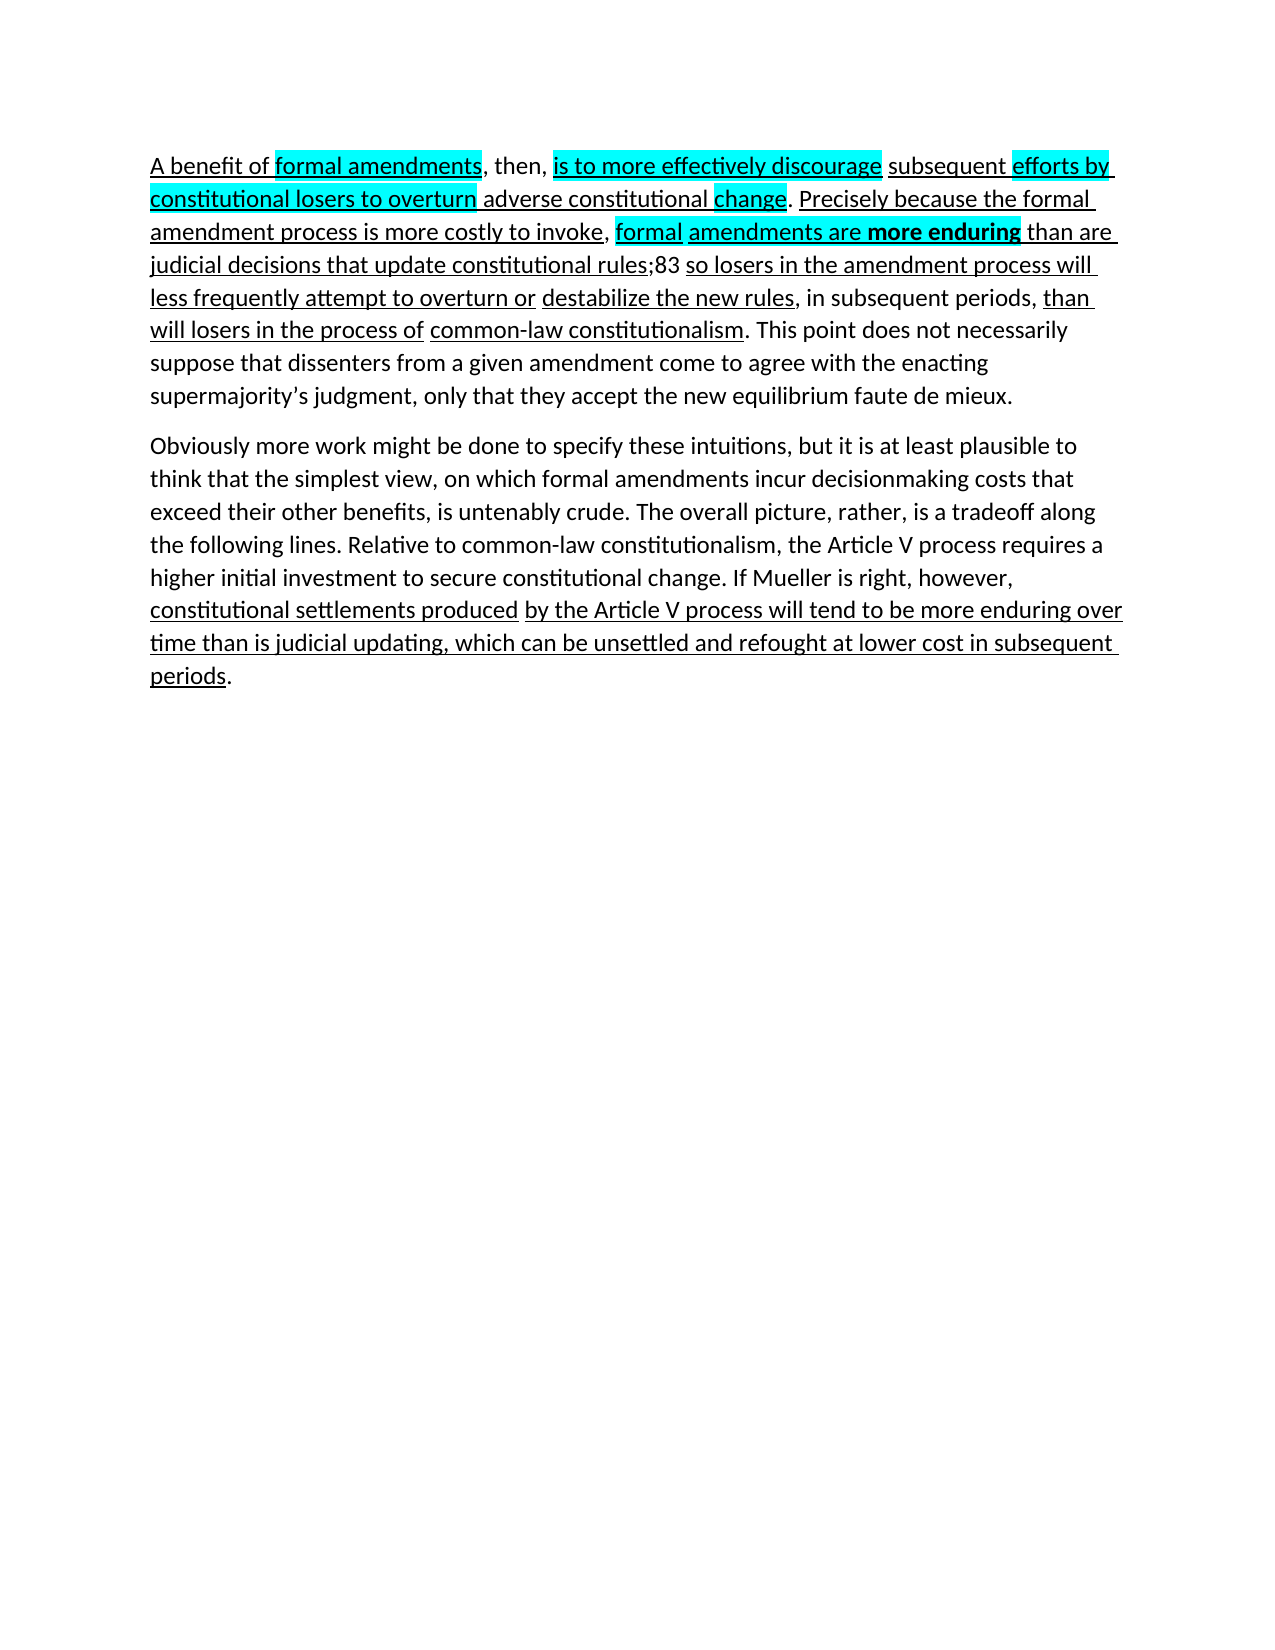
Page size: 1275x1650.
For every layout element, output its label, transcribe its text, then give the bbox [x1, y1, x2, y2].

text Obviously more work might be done to specify these intuitions, but it is at least plausible to think that the simplest view, on which formal amendments incur decisionmaking costs that exceed their other benefits, is untenably crude. The overall picture, rather, is a tradeoff along the following lines. Relative to common-law constitutionalism, the Article V process requires a higher initial investment to secure constitutional change. If Mueller is right, however, constitutional settlements produced by the Article V process will tend to be more enduring over time than is judicial updating, which can be unsettled and refought at lower cost in subsequent periods. [150, 430, 1125, 691]
text A benefit of formal amendments, then, is to more effectively discourage subsequent efforts by constitutional losers to overturn adverse constitutional change. Precisely because the formal amendment process is more costly to invoke, formal amendments are more enduring than are judicial decisions that update constitutional rules;83 so losers in the amendment process will less frequently attempt to overturn or destabilize the new rules, in subsequent periods, than will losers in the process of common-law constitutionalism. This point does not necessarily suppose that dissenters from a given amendment come to agree with the enacting supermajority’s judgment, only that they accept the new equilibrium faute de mieux. [150, 150, 1125, 411]
